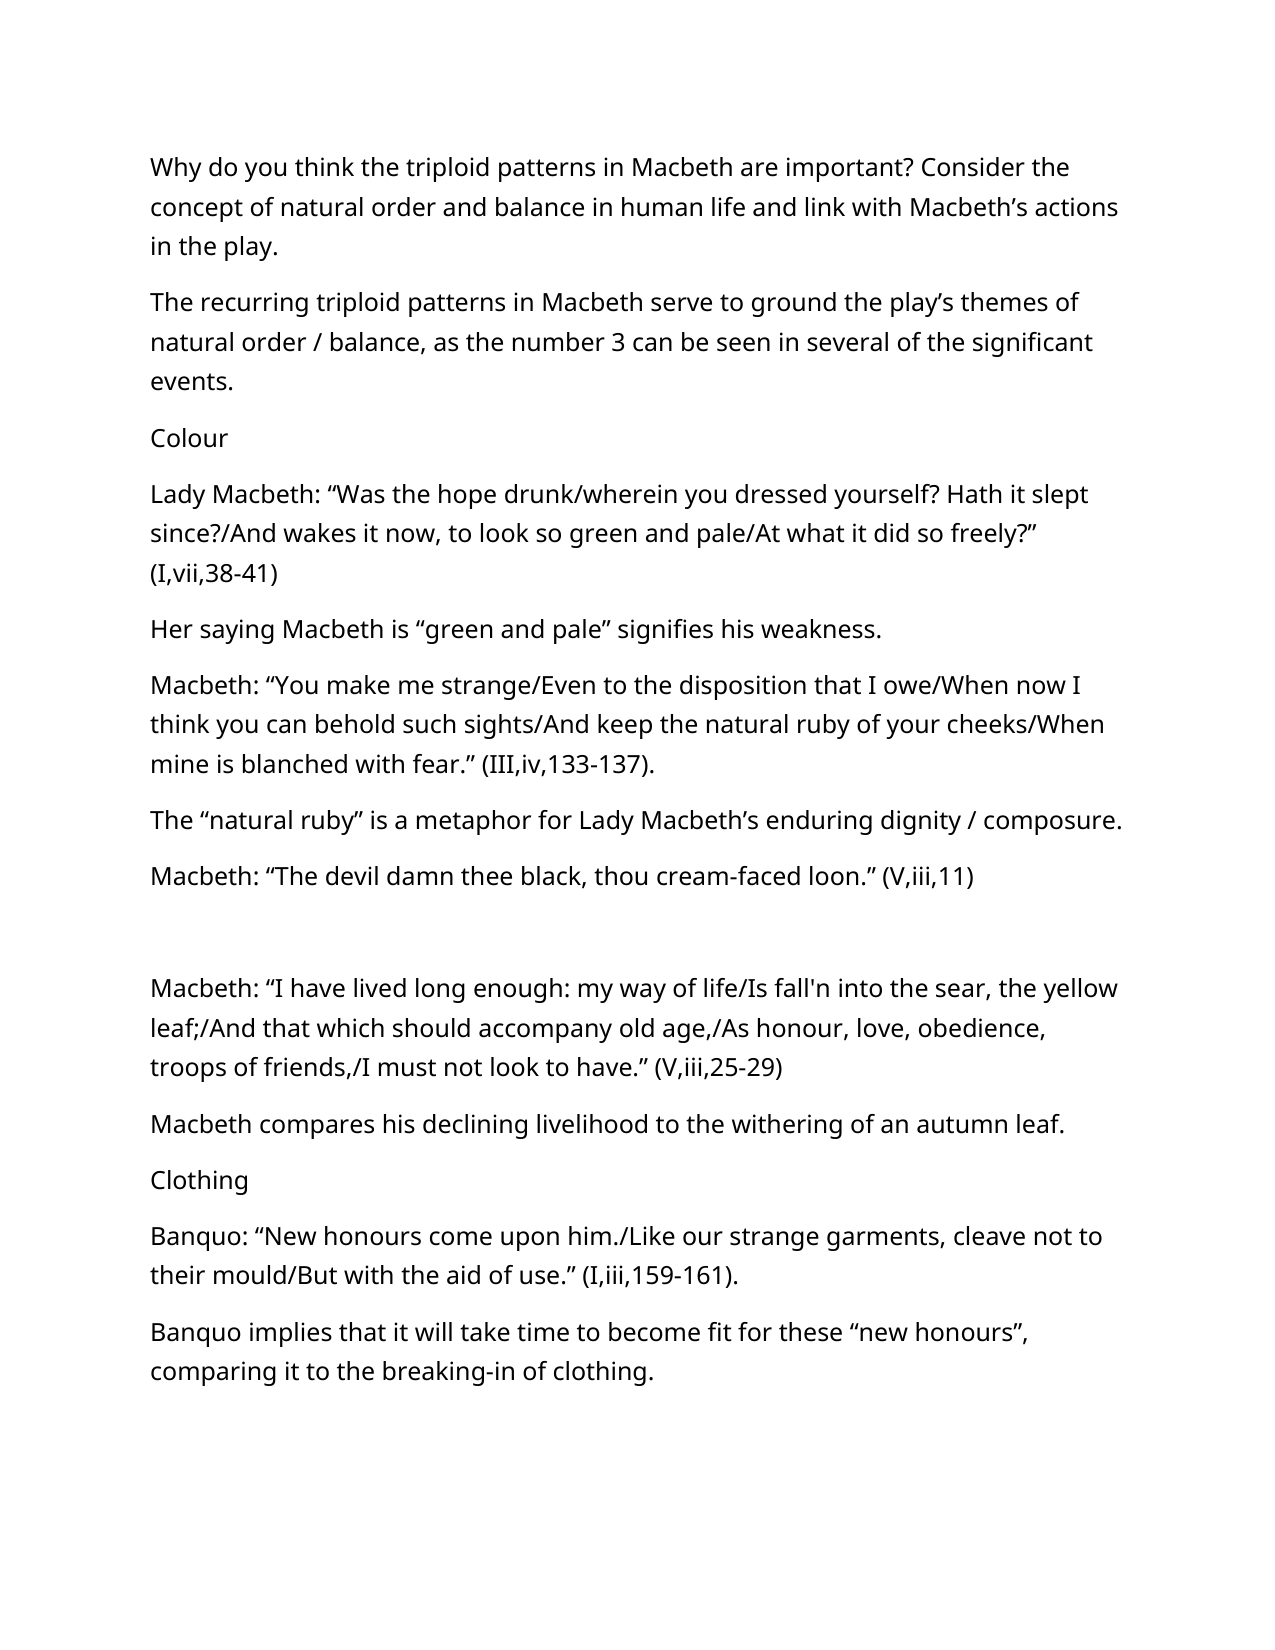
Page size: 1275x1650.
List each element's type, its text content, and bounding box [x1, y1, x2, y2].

text The recurring triploid patterns in Macbeth serve to ground the play’s themes of natural order / balance, as the number 3 can be seen in several of the significant events. [150, 285, 1125, 398]
text Macbeth: “You make me strange/Even to the disposition that I owe/When now I think you can behold such sights/And keep the natural ruby of your cheeks/When mine is blanched with fear.” (III,iv,133-137). [150, 668, 1125, 781]
text Macbeth: “I have lived long enough: my way of life/Is fall'n into the sear, the yellow leaf;/And that which should accompany old age,/As honour, love, obedience, troops of friends,/I must not look to have.” (V,iii,25-29) [150, 971, 1125, 1084]
text The “natural ruby” is a metaphor for Lady Macbeth’s enduring dignity / composure. [150, 803, 1125, 837]
text Why do you think the triploid patterns in Macbeth are important? Consider the concept of natural order and balance in human life and link with Macbeth’s actions in the play. [150, 150, 1125, 263]
text Her saying Macbeth is “green and pale” signifies his weakness. [150, 611, 1125, 646]
text Clothing [150, 1162, 1125, 1196]
text Macbeth: “The devil damn thee black, thou cream-faced loon.” (V,iii,11) [150, 859, 1125, 893]
text Macbeth compares his declining livelihood to the withering of an autumn leaf. [150, 1106, 1125, 1140]
text Banquo: “New honours come upon him./Like our strange garments, cleave not to their mould/But with the aid of use.” (I,iii,159-161). [150, 1218, 1125, 1292]
text Banquo implies that it will take time to become fit for these “new honours”, comparing it to the breaking-in of clothing. [150, 1314, 1125, 1388]
text Colour [150, 420, 1125, 454]
text Lady Macbeth: “Was the hope drunk/wherein you dressed yourself? Hath it slept since?/And wakes it now, to look so green and pale/At what it did so freely?” (I,vii,38-41) [150, 476, 1125, 589]
